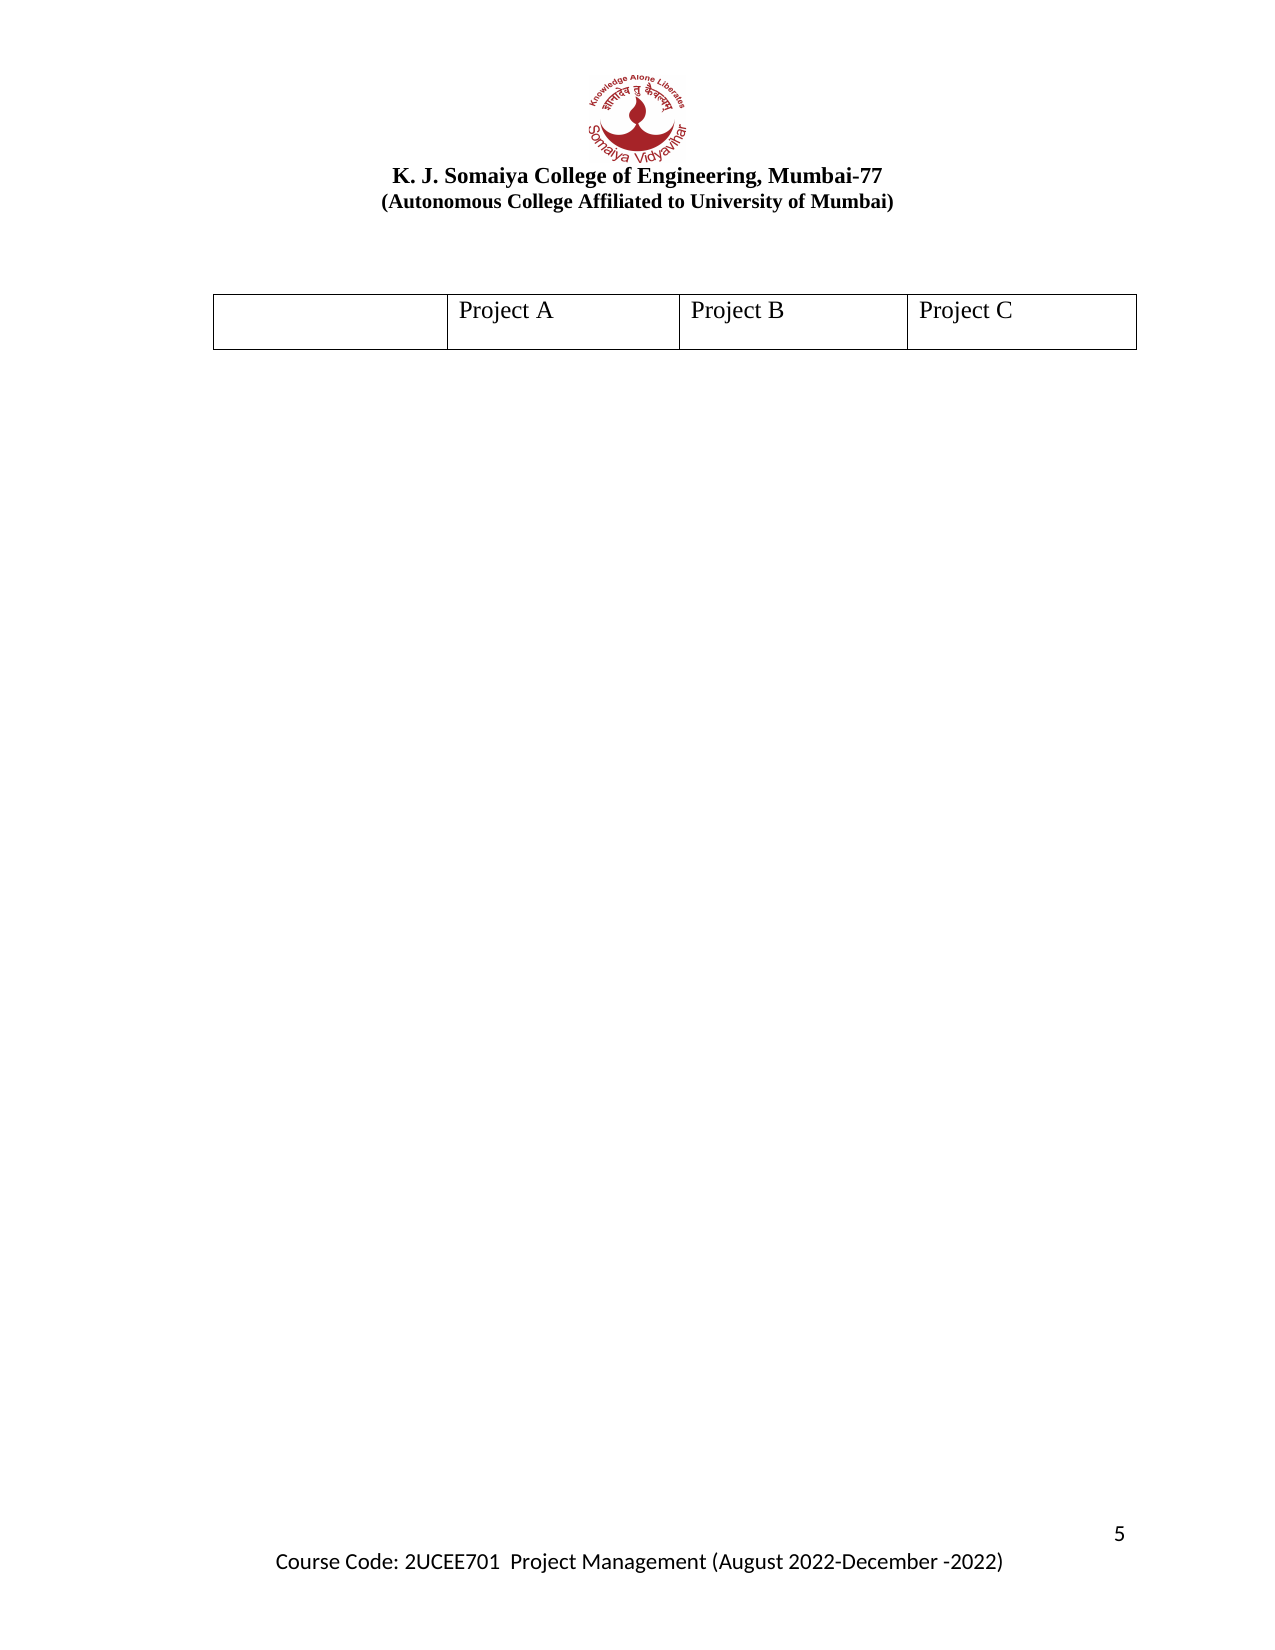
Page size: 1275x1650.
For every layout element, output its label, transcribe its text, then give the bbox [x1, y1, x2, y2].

table_header [214, 295, 447, 349]
table_header Project A [448, 295, 679, 349]
table_header Project C [908, 295, 1136, 349]
table_header Project B [680, 295, 907, 349]
picture [588, 75, 687, 163]
